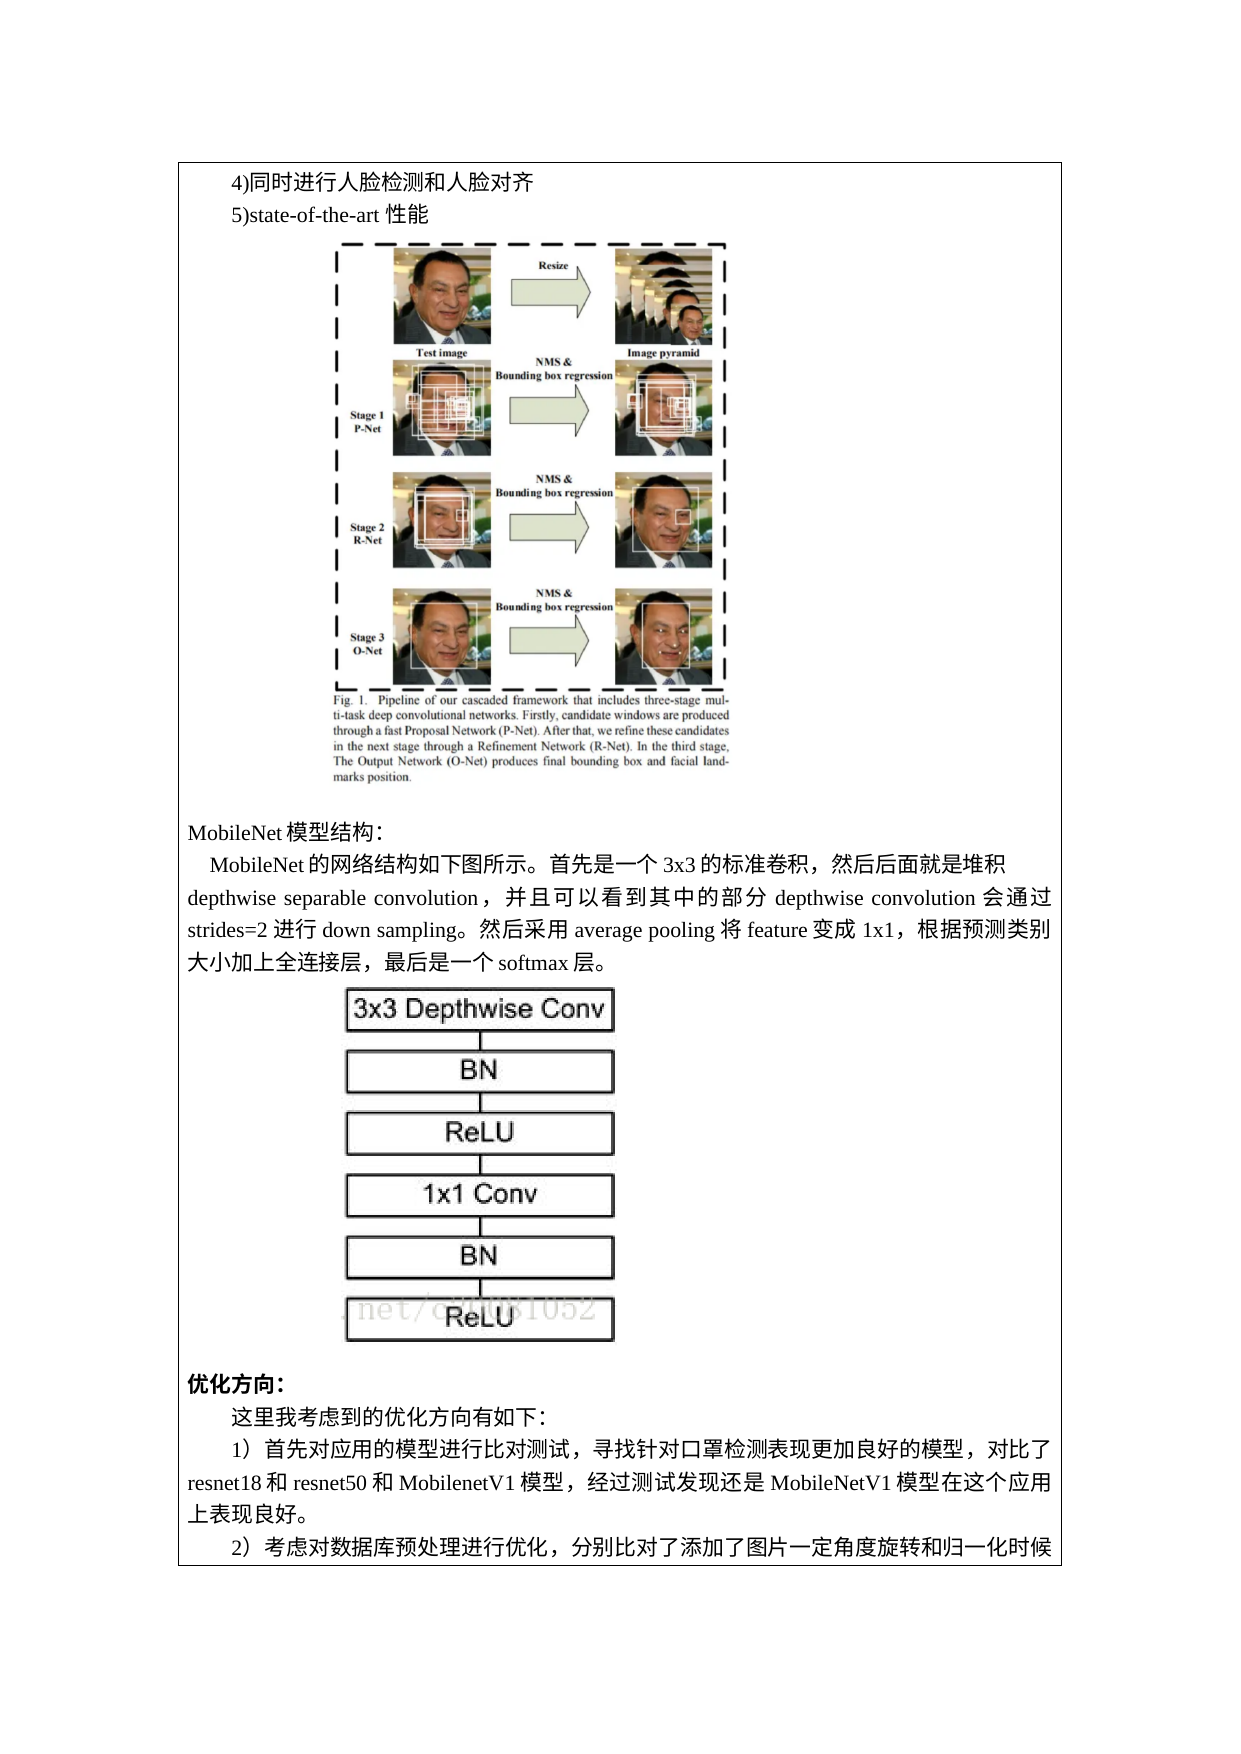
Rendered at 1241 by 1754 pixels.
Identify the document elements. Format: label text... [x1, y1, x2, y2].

text MobileNet的网络结构如下图所示。首先是一个3x3的标准卷积，然后后面就是堆积 [187, 848, 1053, 880]
list 首先对应用的模型进行比对测试，寻找针对口罩检测表现更加良好的模型，对比了resnet18和resnet50和MobilenetV1模型，经过测试发现还是MobileNetV1模型在这个应用上表现良好。 [187, 1433, 1053, 1527]
text MobileNet模型结构： [187, 815, 1053, 848]
text 这里我考虑到的优化方向有如下： [187, 1400, 1053, 1433]
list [179, 1527, 1061, 1565]
picture [313, 230, 744, 803]
text 5)state-of-the-art 性能 [187, 198, 1053, 230]
text depthwise separable convolution，并且可以看到其中的部分depthwise convolution会通过strides=2进行down sampling。然后采用average pooling将feature变成1x1，根据预测类别大小加上全连接层，最后是一个softmax层。 [187, 880, 1053, 978]
picture [329, 977, 646, 1363]
text 4)同时进行人脸检测和人脸对齐 [179, 163, 1061, 198]
text 优化方向： [187, 1368, 1053, 1400]
